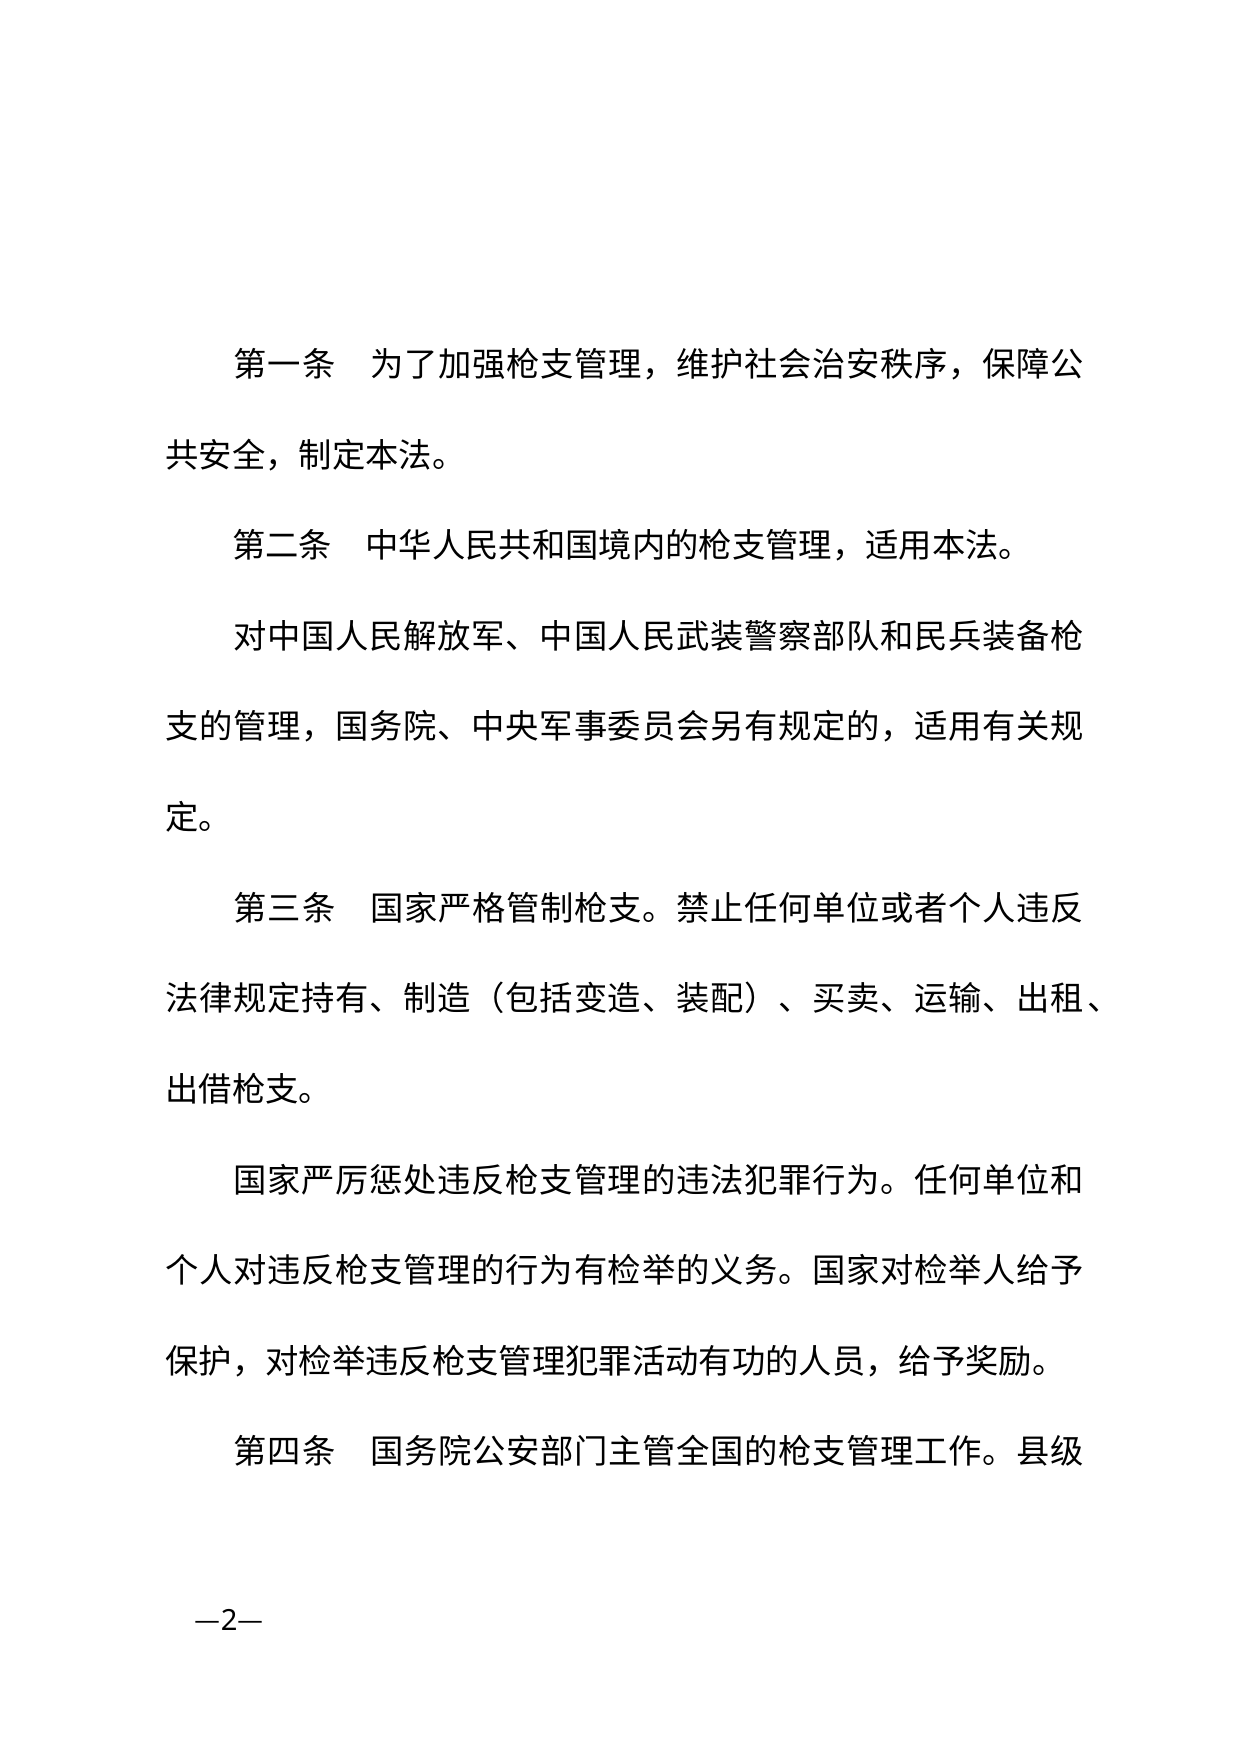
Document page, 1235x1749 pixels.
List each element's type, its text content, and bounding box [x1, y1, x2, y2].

text 国家严厉惩处违反枪支管理的违法犯罪行为。任何单位和个人对违反枪支管理的行为有检举的义务。国家对检举人给予保护，对检举违反枪支管理犯罪活动有功的人员，给予奖励。 [165, 1132, 1087, 1404]
text 第三条 国家严格管制枪支。禁止任何单位或者个人违反法律规定持有、制造（包括变造、装配）、买卖、运输、出租、出借枪支。 [165, 860, 1087, 1132]
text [165, 1404, 1087, 1495]
text 对中国人民解放军、中国人民武装警察部队和民兵装备枪支的管理，国务院、中央军事委员会另有规定的，适用有关规定。 [165, 588, 1087, 860]
text 第二条 中华人民共和国境内的枪支管理，适用本法。 [165, 498, 1087, 588]
text 第一条 为了加强枪支管理，维护社会治安秩序，保障公共安全，制定本法。 [165, 317, 1087, 498]
